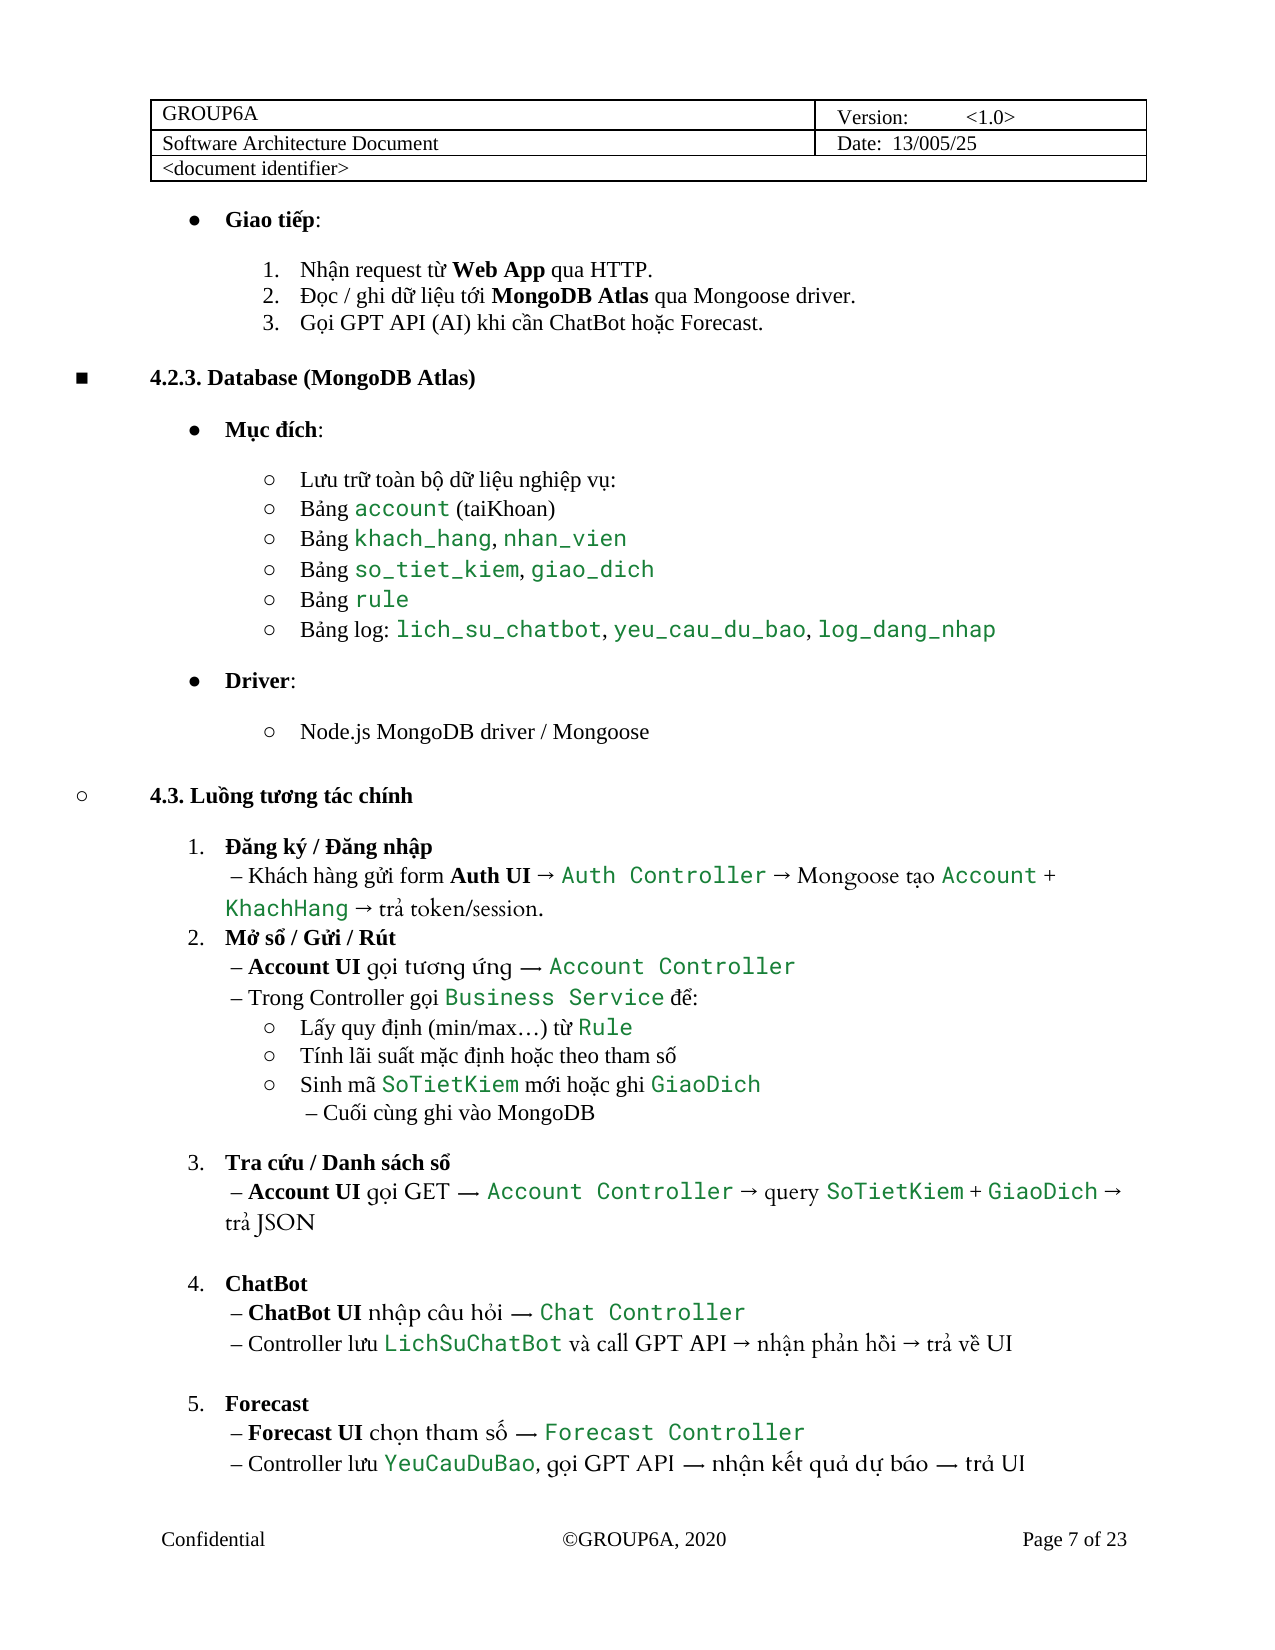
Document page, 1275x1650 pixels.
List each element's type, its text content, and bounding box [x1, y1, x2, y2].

list Đọc / ghi dữ liệu tới MongoDB Atlas qua Mongoose driver. [262, 282, 1125, 309]
list Lấy quy định (min/max…) từ Rule [262, 1012, 1125, 1042]
list Bảng log: lich_su_chatbot, yeu_cau_du_bao, log_dang_nhap [262, 613, 1125, 668]
list Gọi GPT API (AI) khi cần ChatBot hoặc Forecast. [262, 309, 1125, 335]
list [187, 1390, 1125, 1478]
list Sinh mã SoTietKiem mới hoặc ghi GiaoDich – Cuối cùng ghi vào MongoDB [262, 1068, 1125, 1149]
list Tính lãi suất mặc định hoặc theo tham số [262, 1042, 1125, 1068]
list Giao tiếp: [187, 206, 1125, 256]
list Mục đích: [187, 416, 1125, 466]
list Driver: [187, 668, 1125, 718]
subtitle 4.2.3. Database (MongoDB Atlas) [75, 364, 1125, 391]
list Node.js MongoDB driver / Mongoose [262, 718, 1125, 744]
list Lưu trữ toàn bộ dữ liệu nghiệp vụ: [262, 466, 1125, 492]
list Bảng account (taiKhoan) [262, 492, 1125, 523]
subtitle 4.3. Luồng tương tác chính [75, 782, 1125, 808]
list Nhận request từ Web App qua HTTP. [262, 256, 1125, 282]
list Mở sổ / Gửi / Rút – Account UIAccount Controller – Trong Controller gọi Business Service để: [187, 924, 1125, 1012]
list Bảng khach_hang, nhan_vien [262, 523, 1125, 553]
list Tra cứu / Danh sách sổ – Account UIAccount ControllerSoTietKiem + GiaoDich [187, 1149, 1125, 1270]
list ChatBot – ChatBot UIChat Controller – Controller lưu LichSuChatBot [187, 1270, 1125, 1390]
list Bảng so_tiet_kiem, giao_dich [262, 553, 1125, 583]
list Đăng ký / Đăng nhập – Khách hàng gửi form Auth UIAuth ControllerAccount + KhachHang [187, 833, 1125, 924]
list Bảng rule [262, 583, 1125, 613]
